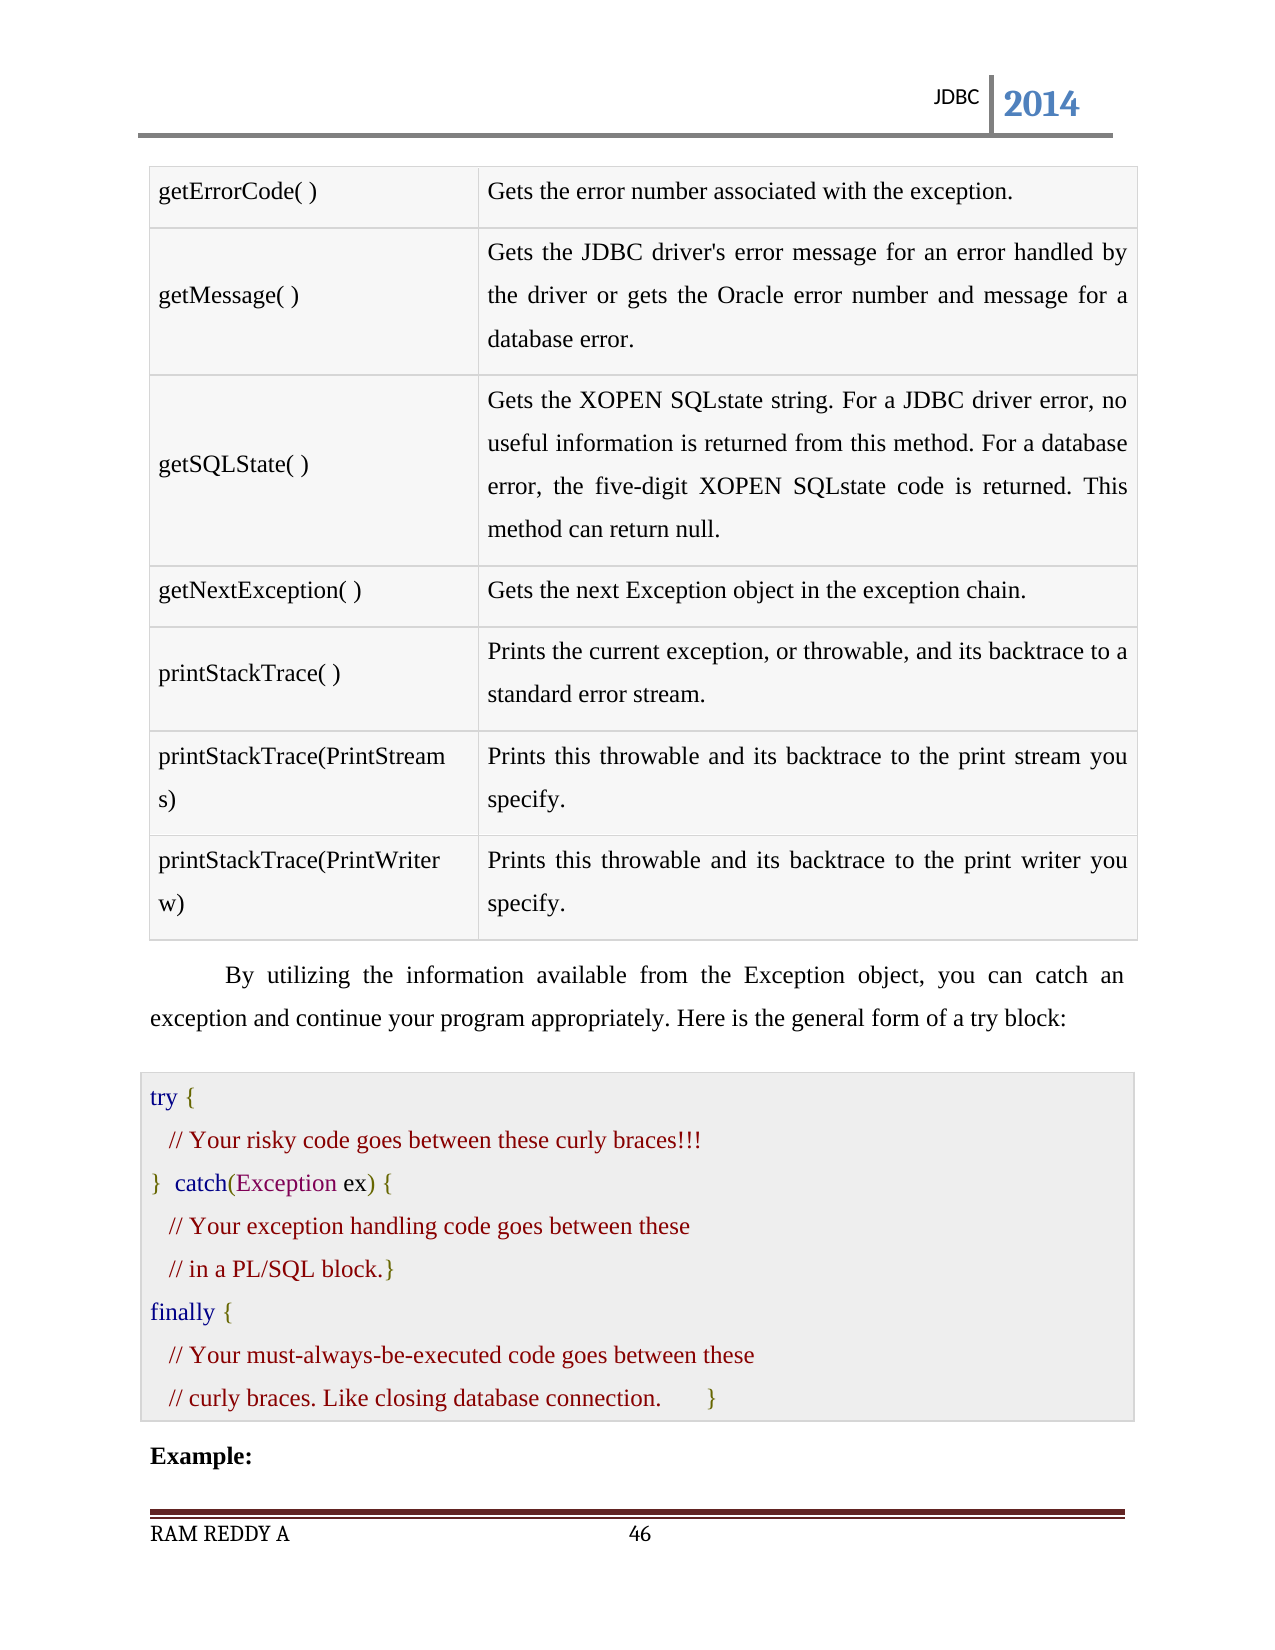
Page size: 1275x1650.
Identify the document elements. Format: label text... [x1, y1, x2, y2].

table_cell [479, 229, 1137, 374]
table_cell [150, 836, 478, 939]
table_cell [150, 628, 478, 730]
text // curly braces. Like closing database connection. } [142, 1373, 1133, 1420]
text Example: [150, 1441, 1120, 1470]
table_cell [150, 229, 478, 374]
text try { [142, 1073, 1133, 1110]
text // Your must-always-be-executed code goes between these [142, 1330, 1133, 1369]
text // Your risky code goes between these curly braces!!! [142, 1115, 1133, 1153]
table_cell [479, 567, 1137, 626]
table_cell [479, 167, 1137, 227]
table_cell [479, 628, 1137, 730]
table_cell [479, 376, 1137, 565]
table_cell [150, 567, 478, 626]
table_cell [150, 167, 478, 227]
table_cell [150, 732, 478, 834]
text By utilizing the information available from the Exception object, you can catch an exception and continue your program appropriately. Here is the general form of a try block: [150, 960, 1125, 1032]
text finally { [142, 1287, 1133, 1326]
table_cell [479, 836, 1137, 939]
text // in a PL/SQL block.} [142, 1244, 1133, 1283]
text // Your exception handling code goes between these [142, 1201, 1133, 1240]
text } catch(Exception ex) { [142, 1158, 1133, 1197]
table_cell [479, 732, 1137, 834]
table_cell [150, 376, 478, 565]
